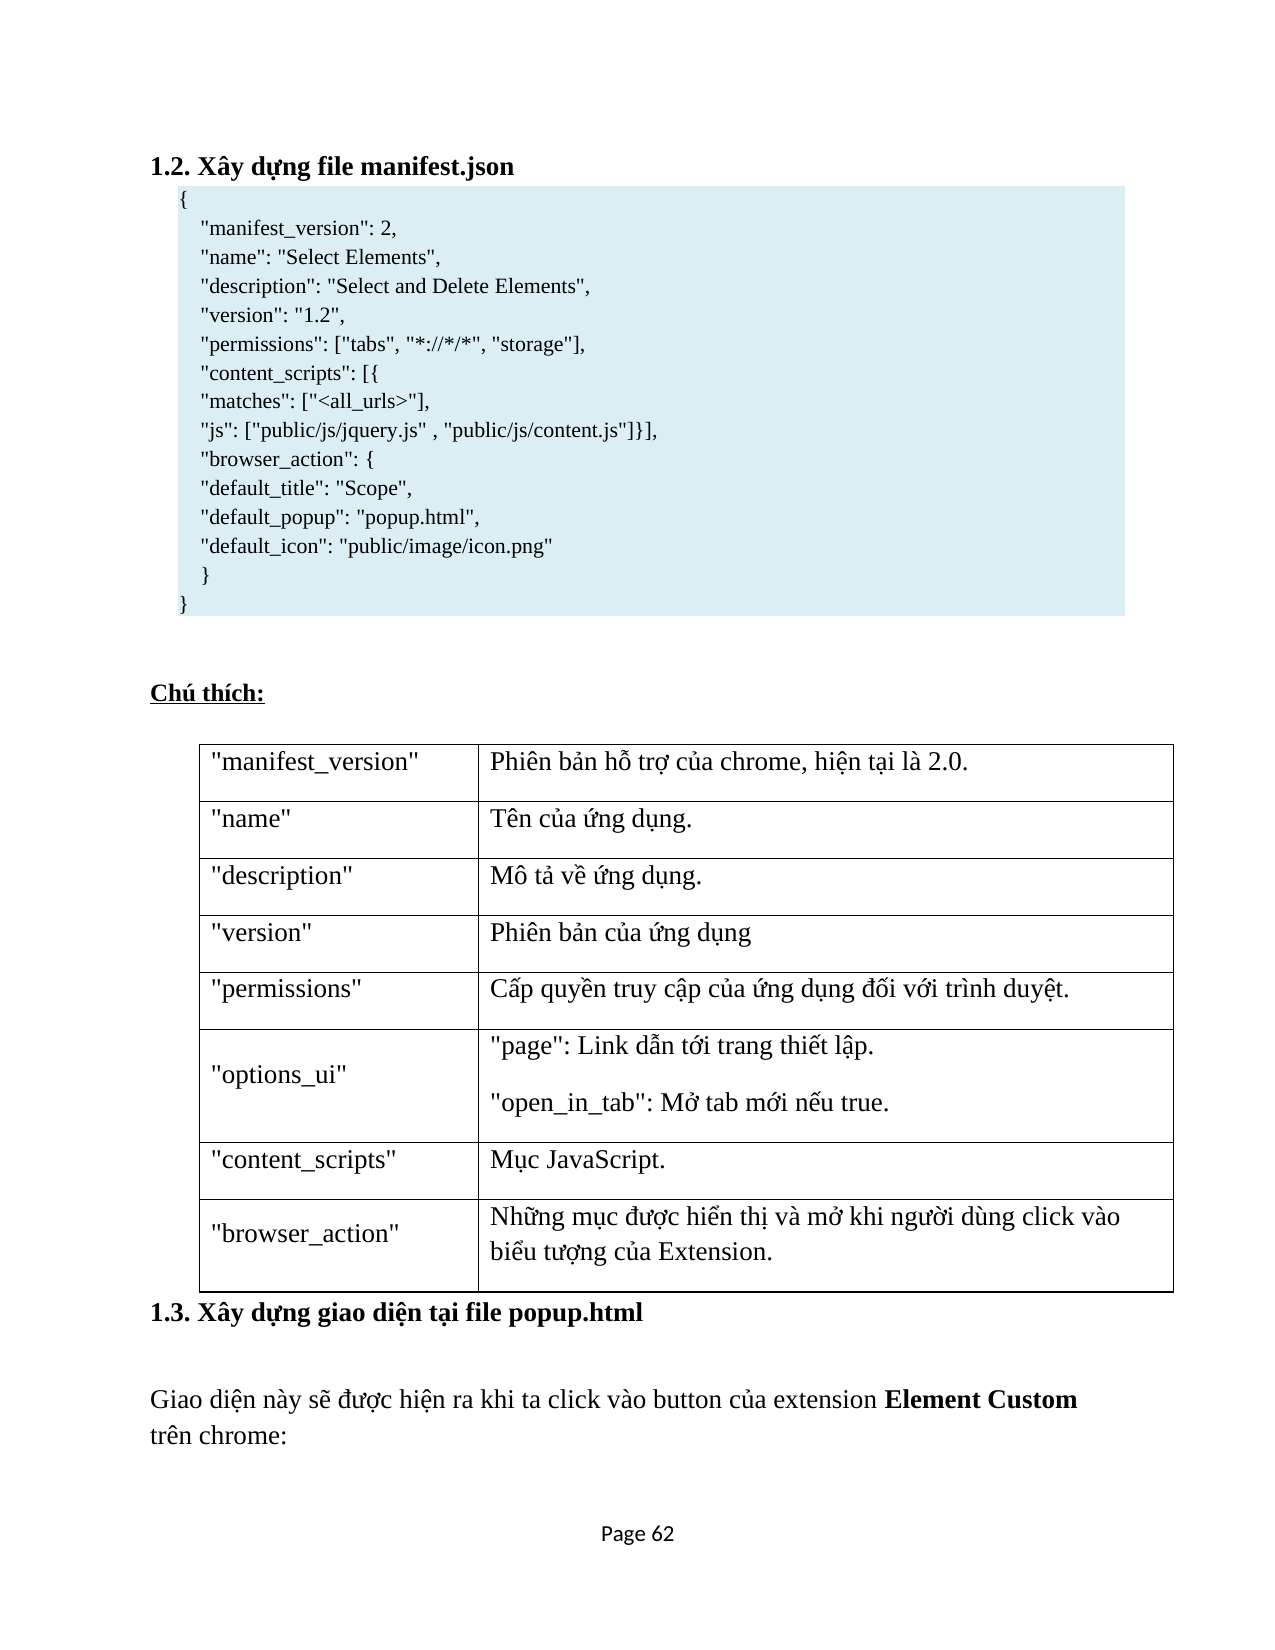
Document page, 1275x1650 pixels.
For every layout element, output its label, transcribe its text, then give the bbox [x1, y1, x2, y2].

table_cell "name" [200, 802, 478, 858]
text "permissions": ["tabs", "*://*/*", "storage"], [178, 331, 1125, 356]
text "name": "Select Elements", [178, 244, 1125, 269]
table_cell Phiên bản của ứng dụng [479, 916, 1173, 972]
text "manifest_version": 2, [178, 215, 1125, 240]
table_cell "options_ui" [200, 1030, 478, 1142]
subtitle 1.2. Xây dựng file manifest.json [150, 150, 1125, 181]
table_cell "version" [200, 916, 478, 972]
text "default_icon": "public/image/icon.png" [178, 533, 1125, 558]
text { [178, 186, 1125, 211]
text "browser_action": { [178, 446, 1125, 472]
table_cell Cấp quyền truy cập của ứng dụng đối với trình duyệt. [479, 973, 1173, 1028]
text } [178, 562, 1125, 587]
table_cell "browser_action" [200, 1200, 478, 1291]
text "default_title": "Scope", [178, 475, 1125, 501]
table_cell "description" [200, 859, 478, 915]
table_cell Mô tả về ứng dụng. [479, 859, 1173, 915]
text "version": "1.2", [178, 302, 1125, 327]
table_cell "content_scripts" [200, 1143, 478, 1199]
text Giao diện này sẽ được hiện ra khi ta click vào button của extension Element Custom trên chrome: [150, 1383, 1125, 1450]
text "matches": ["<all_urls>"], [178, 388, 1125, 414]
text } [178, 591, 1125, 616]
table_header "manifest_version" [200, 745, 478, 801]
table_cell Những mục được hiển thị và mở khi người dùng click vào biểu tượng của Extension. [479, 1200, 1173, 1291]
subtitle 1.3. Xây dựng giao diện tại file popup.html [150, 1297, 1125, 1328]
table_cell "page": Link dẫn tới trang thiết lập. "open_in_tab": Mở tab mới nếu true. [479, 1030, 1173, 1142]
table_cell "permissions" [200, 973, 478, 1028]
table_cell Tên của ứng dụng. [479, 802, 1173, 858]
table_cell Mục JavaScript. [479, 1143, 1173, 1199]
text Chú thích: [150, 678, 1125, 707]
text "js": ["public/js/jquery.js" , "public/js/content.js"]}], [178, 417, 1125, 443]
text "default_popup": "popup.html", [178, 504, 1125, 529]
text "content_scripts": [{ [178, 359, 1125, 385]
table_header Phiên bản hỗ trợ của chrome, hiện tại là 2.0. [479, 745, 1173, 801]
text "description": "Select and Delete Elements", [178, 273, 1125, 298]
